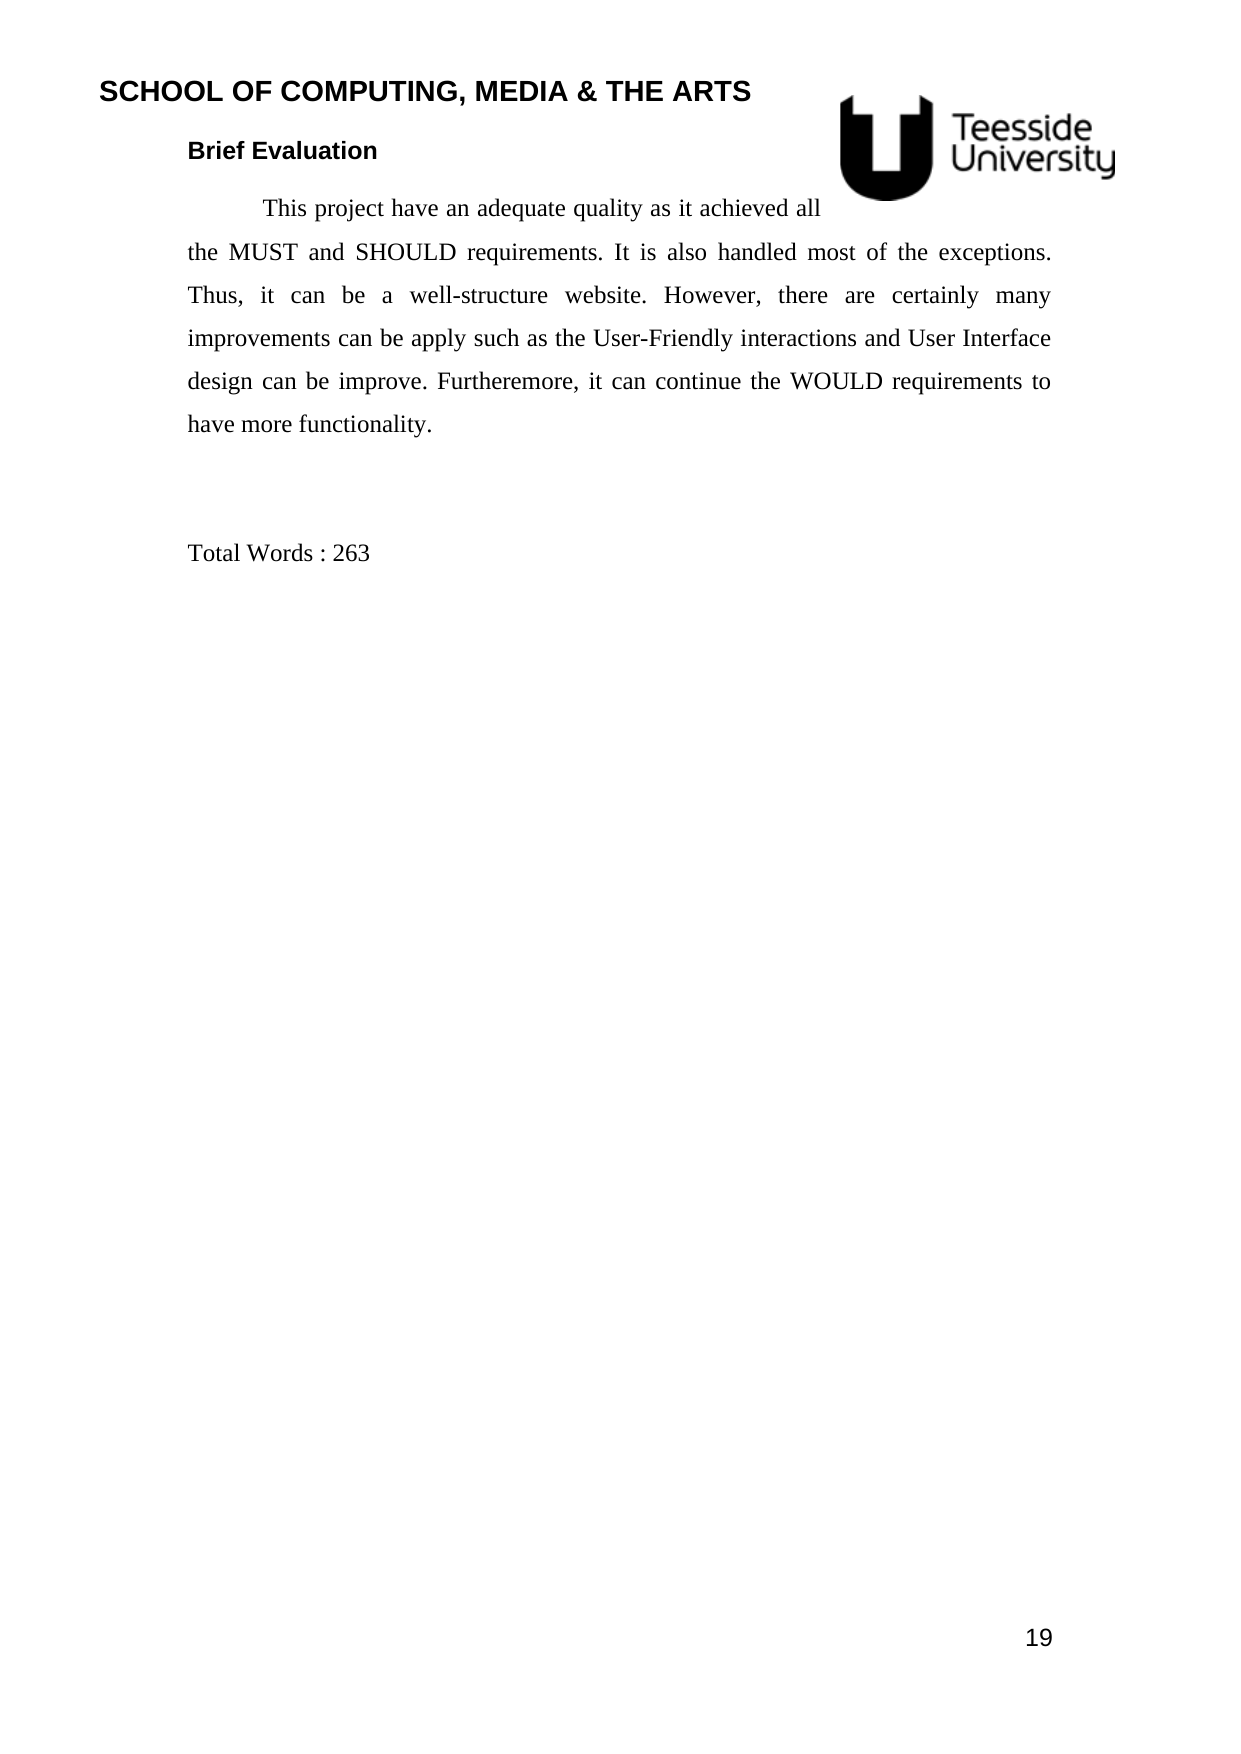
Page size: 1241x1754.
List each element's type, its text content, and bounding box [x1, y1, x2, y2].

text Total Words : 263 [187, 538, 1053, 567]
subtitle Brief Evaluation [187, 136, 840, 165]
text This project have an adequate quality as it achieved all the MUST and SHOULD requirements. It is also handled most of the exceptions. Thus, it can be a well-structure website. However, there are certainly many improvements can be apply such as the User-Friendly interactions and User Interface design can be improve. Furtheremore, it can continue the WOULD requirements to have more functionality. [187, 193, 1053, 438]
picture [840, 95, 1115, 201]
